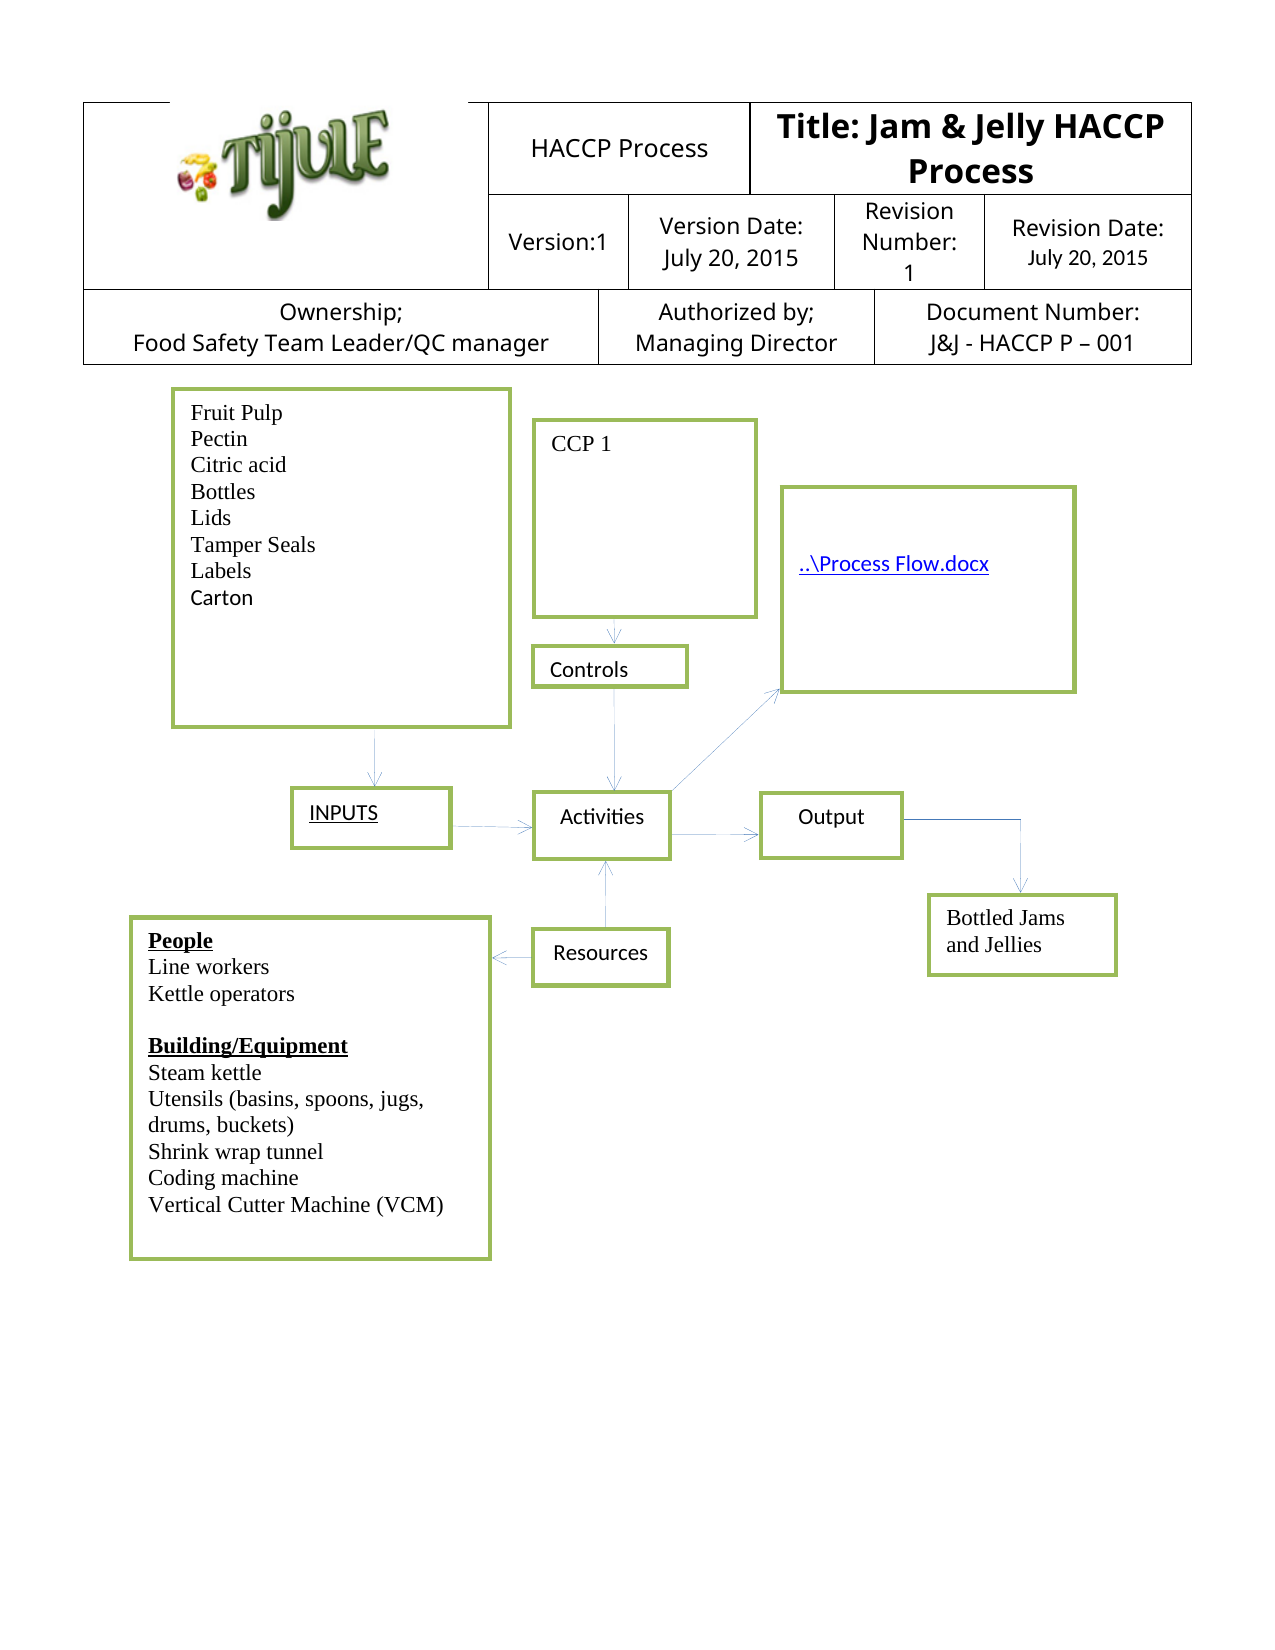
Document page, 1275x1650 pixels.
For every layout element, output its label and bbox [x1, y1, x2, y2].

picture [169, 102, 469, 221]
